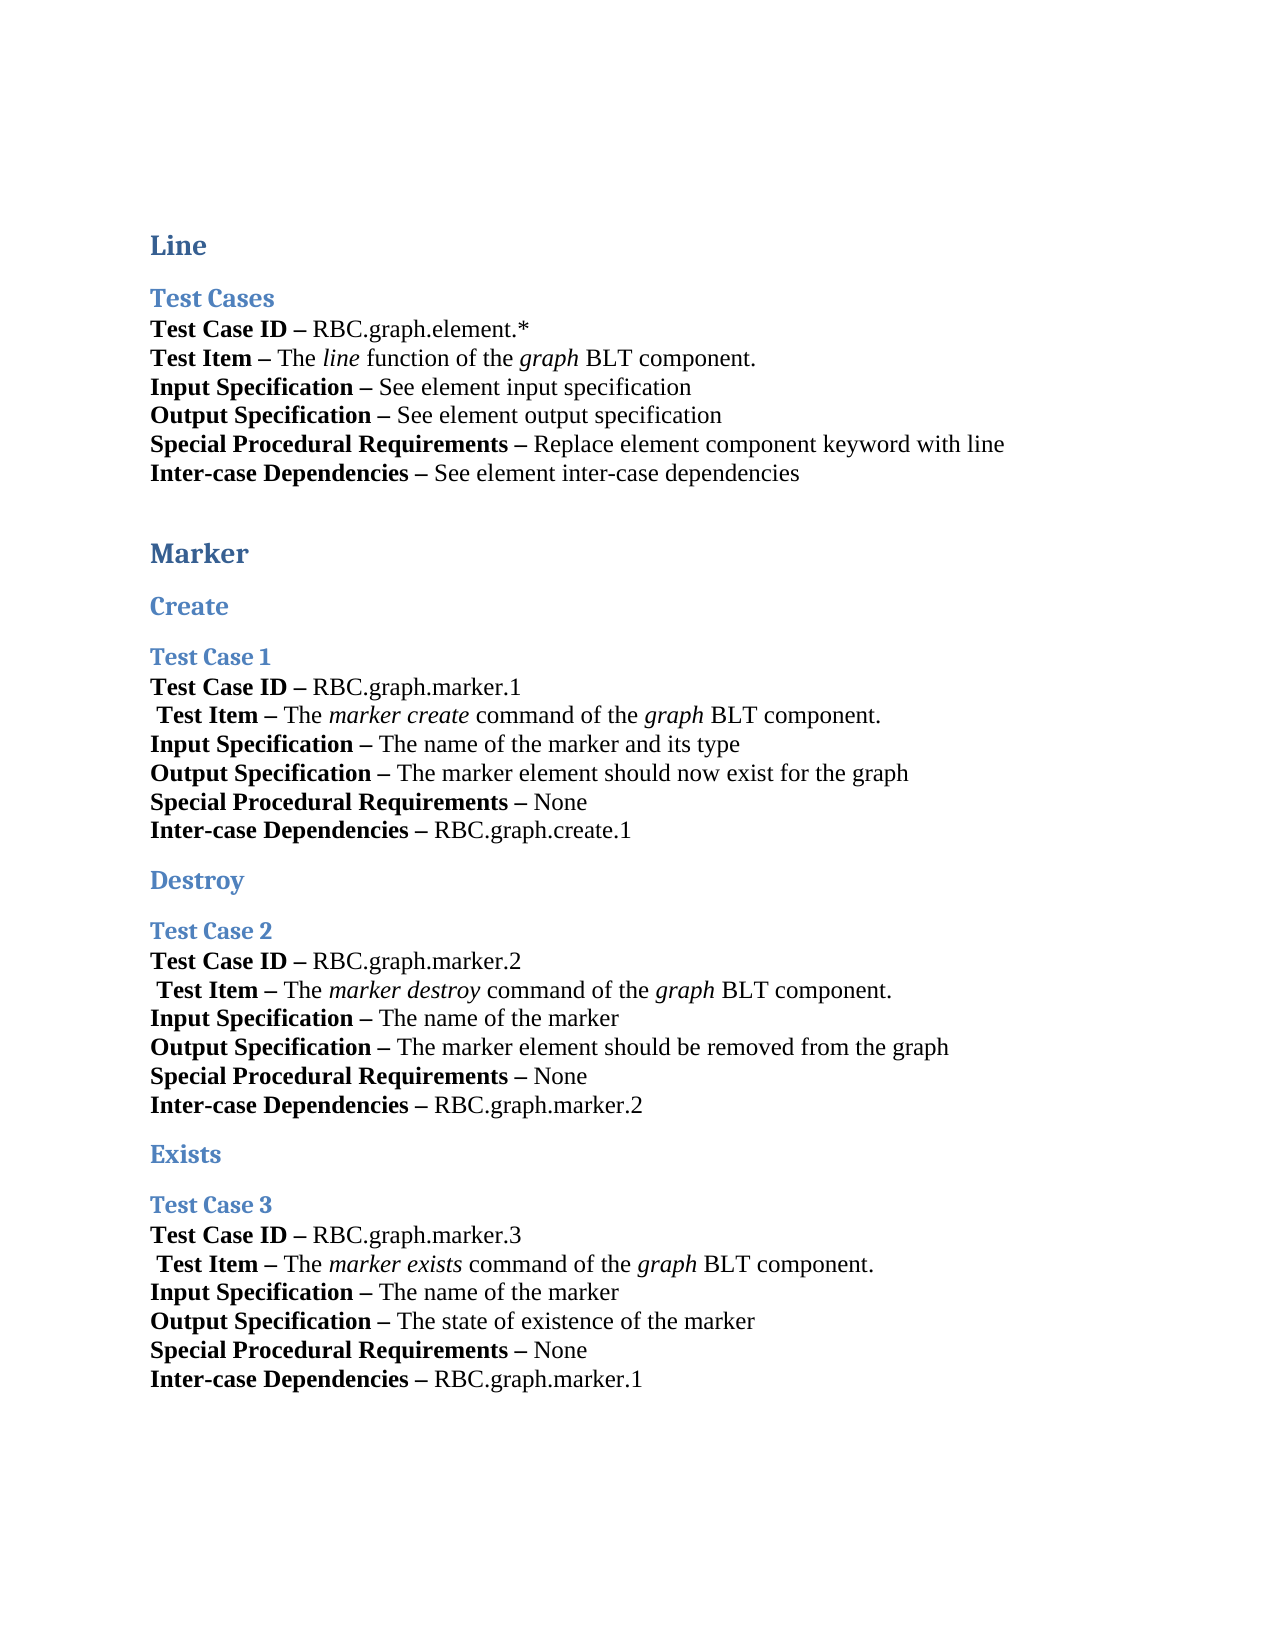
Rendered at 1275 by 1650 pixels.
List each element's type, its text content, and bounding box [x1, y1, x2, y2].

text Input Specification – See element input specification [150, 372, 1125, 401]
text Test Case ID – RBC.graph.element.* [150, 314, 1125, 343]
subtitle Test Cases [150, 283, 1125, 314]
text Test Case ID – RBC.graph.marker.3 [150, 1220, 1125, 1249]
text Test Item – The marker create command of the graph BLT component. [150, 701, 1125, 729]
text Test Item – The marker exists command of the graph BLT component. [150, 1249, 1125, 1277]
text Output Specification – The state of existence of the marker [150, 1306, 1125, 1335]
text Test Item – The line function of the graph BLT component. [150, 343, 1125, 372]
text Output Specification – The marker element should be removed from the graph [150, 1032, 1125, 1061]
subtitle Marker [150, 537, 1125, 570]
text Special Procedural Requirements – None [150, 1061, 1125, 1090]
text Special Procedural Requirements – Replace element component keyword with line [150, 429, 1125, 458]
text Output Specification – See element output specification [150, 401, 1125, 429]
subtitle Line [150, 229, 1125, 262]
subtitle Exists [150, 1139, 1125, 1170]
subtitle Create [150, 591, 1125, 622]
text Inter-case Dependencies – RBC.graph.marker.1 [150, 1364, 1125, 1392]
text Inter-case Dependencies – RBC.graph.marker.2 [150, 1090, 1125, 1118]
text Input Specification – The name of the marker and its type [150, 729, 1125, 758]
subtitle Test Case 2 [150, 917, 1125, 946]
subtitle Test Case 3 [150, 1191, 1125, 1220]
text Inter-case Dependencies – RBC.graph.create.1 [150, 816, 1125, 844]
text Output Specification – The marker element should now exist for the graph [150, 758, 1125, 787]
text Test Case ID – RBC.graph.marker.2 [150, 946, 1125, 975]
text Input Specification – The name of the marker [150, 1003, 1125, 1032]
text Test Case ID – RBC.graph.marker.1 [150, 672, 1125, 701]
text Special Procedural Requirements – None [150, 1335, 1125, 1364]
text Inter-case Dependencies – See element inter-case dependencies [150, 458, 1125, 487]
subtitle Test Case 1 [150, 643, 1125, 672]
text Test Item – The marker destroy command of the graph BLT component. [150, 975, 1125, 1003]
subtitle Destroy [150, 865, 1125, 896]
text Special Procedural Requirements – None [150, 787, 1125, 816]
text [150, 1277, 1125, 1306]
